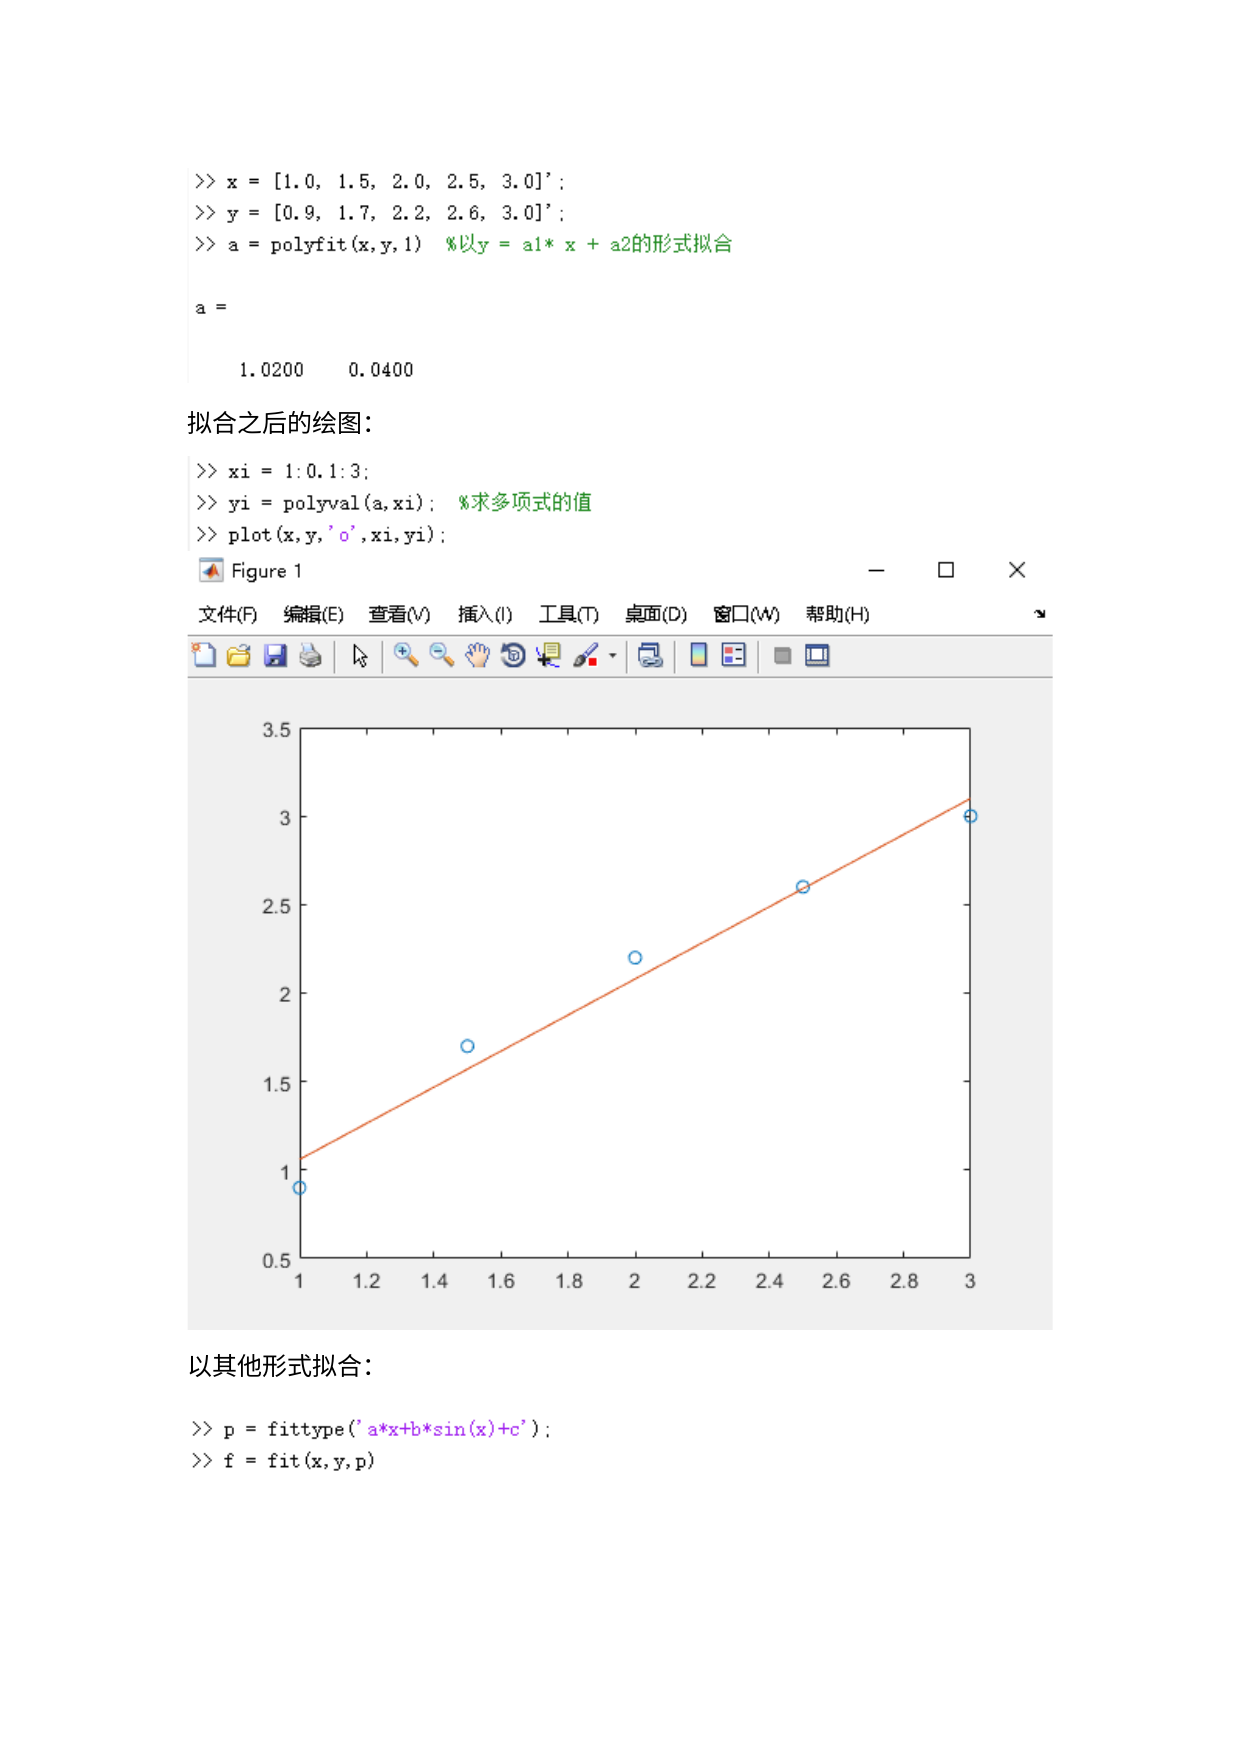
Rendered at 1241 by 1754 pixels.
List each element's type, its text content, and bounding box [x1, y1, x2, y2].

text 以其他形式拟合： [187, 1332, 1053, 1494]
picture [187, 168, 771, 383]
picture [187, 554, 1053, 1330]
picture [187, 1409, 555, 1482]
text 拟合之后的绘图： [187, 389, 1053, 454]
picture [187, 456, 599, 551]
